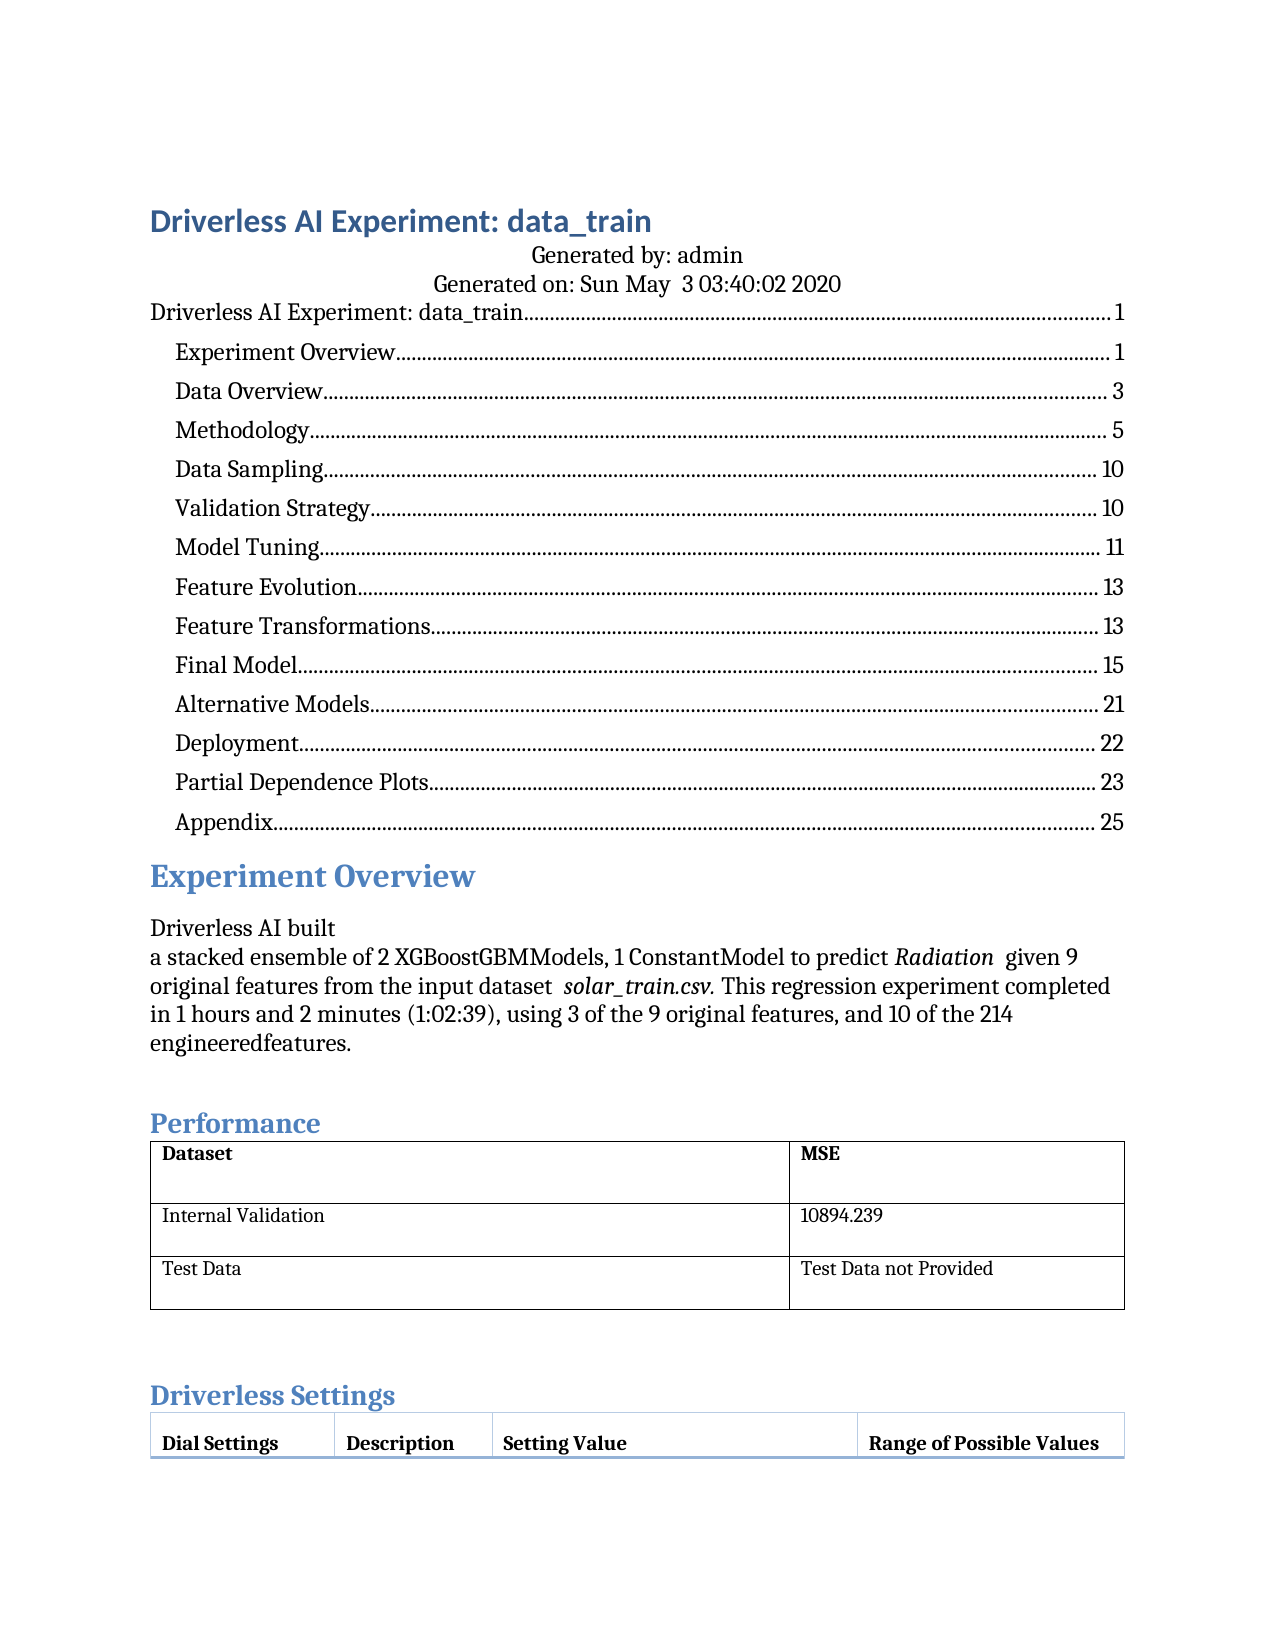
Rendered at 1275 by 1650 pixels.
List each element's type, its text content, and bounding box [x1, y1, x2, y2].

subtitle Driverless AI Experiment: data_train [150, 200, 1125, 241]
text Model Tuning 11 [175, 533, 1125, 562]
table_header Setting Value [493, 1413, 857, 1456]
text Generated on: Sun May 3 03:40:02 2020 [150, 269, 1125, 298]
text Driverless AI built a stacked ensemble of 2 XGBoostGBMModels, 1 ConstantModel to predict Radiation given 9 original features from the input dataset solar_train.csv. This regression experiment completed in 1 hours and 2 minutes (1:02:39), using 3 of the 9 original features, and 10 of the 214 engineered features. [150, 914, 1125, 1087]
table_cell 10894.239 [790, 1204, 1124, 1256]
text Alternative Models 21 [175, 690, 1125, 719]
table_header Range of Possible Values [858, 1413, 1124, 1456]
text Data Sampling 10 [175, 455, 1125, 484]
table_cell Test Data [151, 1257, 789, 1309]
text Driverless AI Experiment: data_train 1 [150, 298, 1125, 327]
text Generated by: admin [150, 241, 1125, 269]
table_cell Test Data not Provided [790, 1257, 1124, 1309]
text Validation Strategy 10 [175, 494, 1125, 523]
table_header Dial Settings [151, 1413, 334, 1456]
text Feature Transformations 13 [175, 612, 1125, 640]
text Final Model 15 [175, 651, 1125, 679]
subtitle Performance [150, 1107, 1125, 1141]
text Appendix 25 [175, 807, 1125, 836]
table_header MSE [790, 1142, 1124, 1203]
table_cell Internal Validation [151, 1204, 789, 1256]
subtitle Driverless Settings [150, 1379, 1125, 1412]
text Partial Dependence Plots 23 [175, 768, 1125, 797]
table_header Dataset [151, 1142, 789, 1203]
text Experiment Overview 1 [175, 337, 1125, 366]
text Feature Evolution 13 [175, 572, 1125, 601]
text Deployment 22 [175, 729, 1125, 758]
subtitle Experiment Overview [150, 857, 1125, 895]
table_header Description [335, 1413, 492, 1456]
text Methodology 5 [175, 416, 1125, 444]
text Data Overview 3 [175, 377, 1125, 405]
